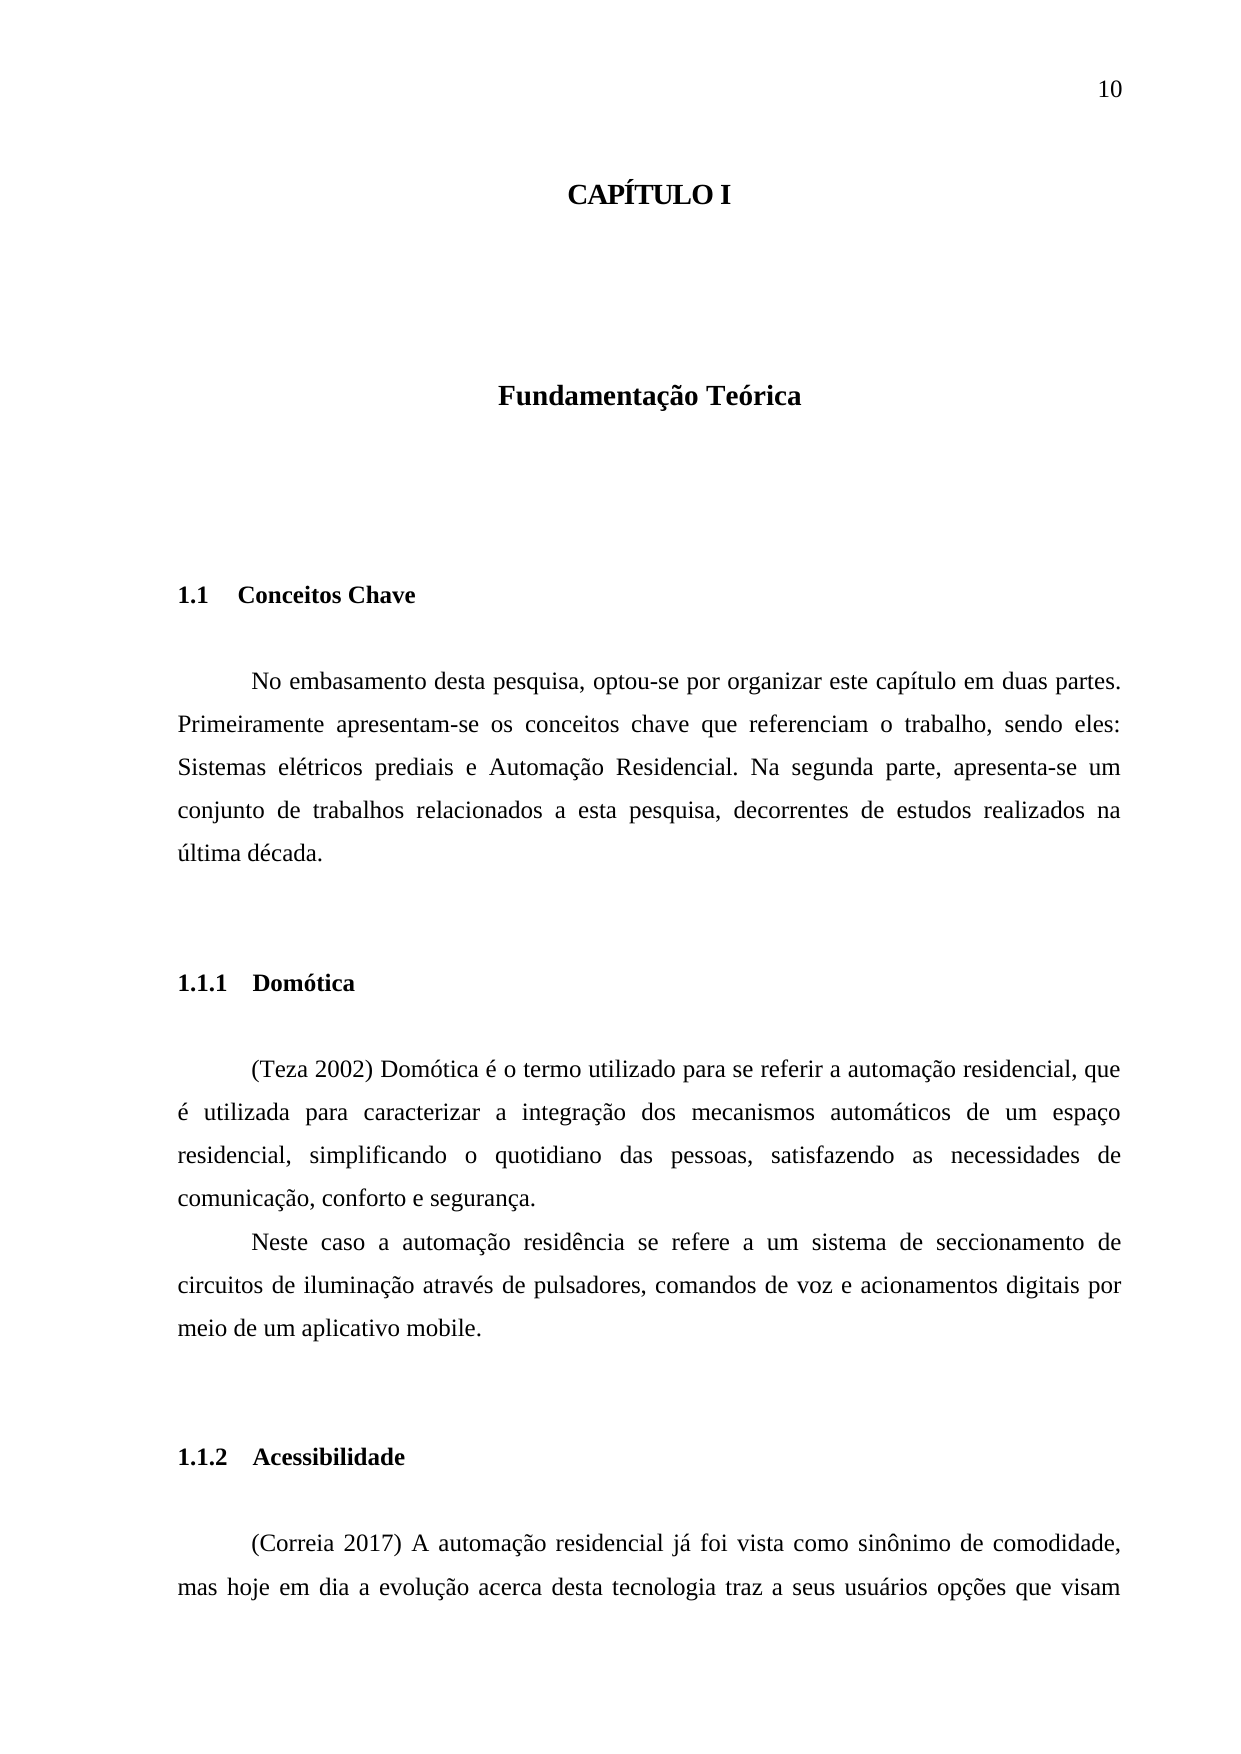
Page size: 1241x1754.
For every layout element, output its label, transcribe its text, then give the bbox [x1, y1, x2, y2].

subtitle Acessibilidade [177, 1442, 1122, 1471]
subtitle Conceitos Chave [177, 580, 1122, 608]
text Domótica é o termo utilizado para se referir a automação residencial, que é utilizada para caracterizar a integração dos mecanismos automáticos de um espaço residencial, simplificando o quotidiano das pessoas, satisfazendo as necessidades de comunicação, conforto e segurança. [177, 1054, 1122, 1212]
text No embasamento desta pesquisa, optou-se por organizar este capítulo em duas partes. Primeiramente apresentam-se os conceitos chave que referenciam o trabalho, sendo eles: Sistemas elétricos prediais e Automação Residencial. Na segunda parte, apresenta-se um conjunto de trabalhos relacionados a esta pesquisa, decorrentes de estudos realizados na última década. [177, 666, 1122, 867]
subtitle Fundamentação Teórica [118, 378, 1122, 412]
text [177, 1528, 1122, 1600]
subtitle Domótica [177, 968, 1122, 997]
title CAPÍTULO I [177, 177, 1122, 211]
text Neste caso a automação residência se refere a um sistema de seccionamento de circuitos de iluminação através de pulsadores, comandos de voz e acionamentos digitais por meio de um aplicativo mobile. [177, 1227, 1122, 1342]
